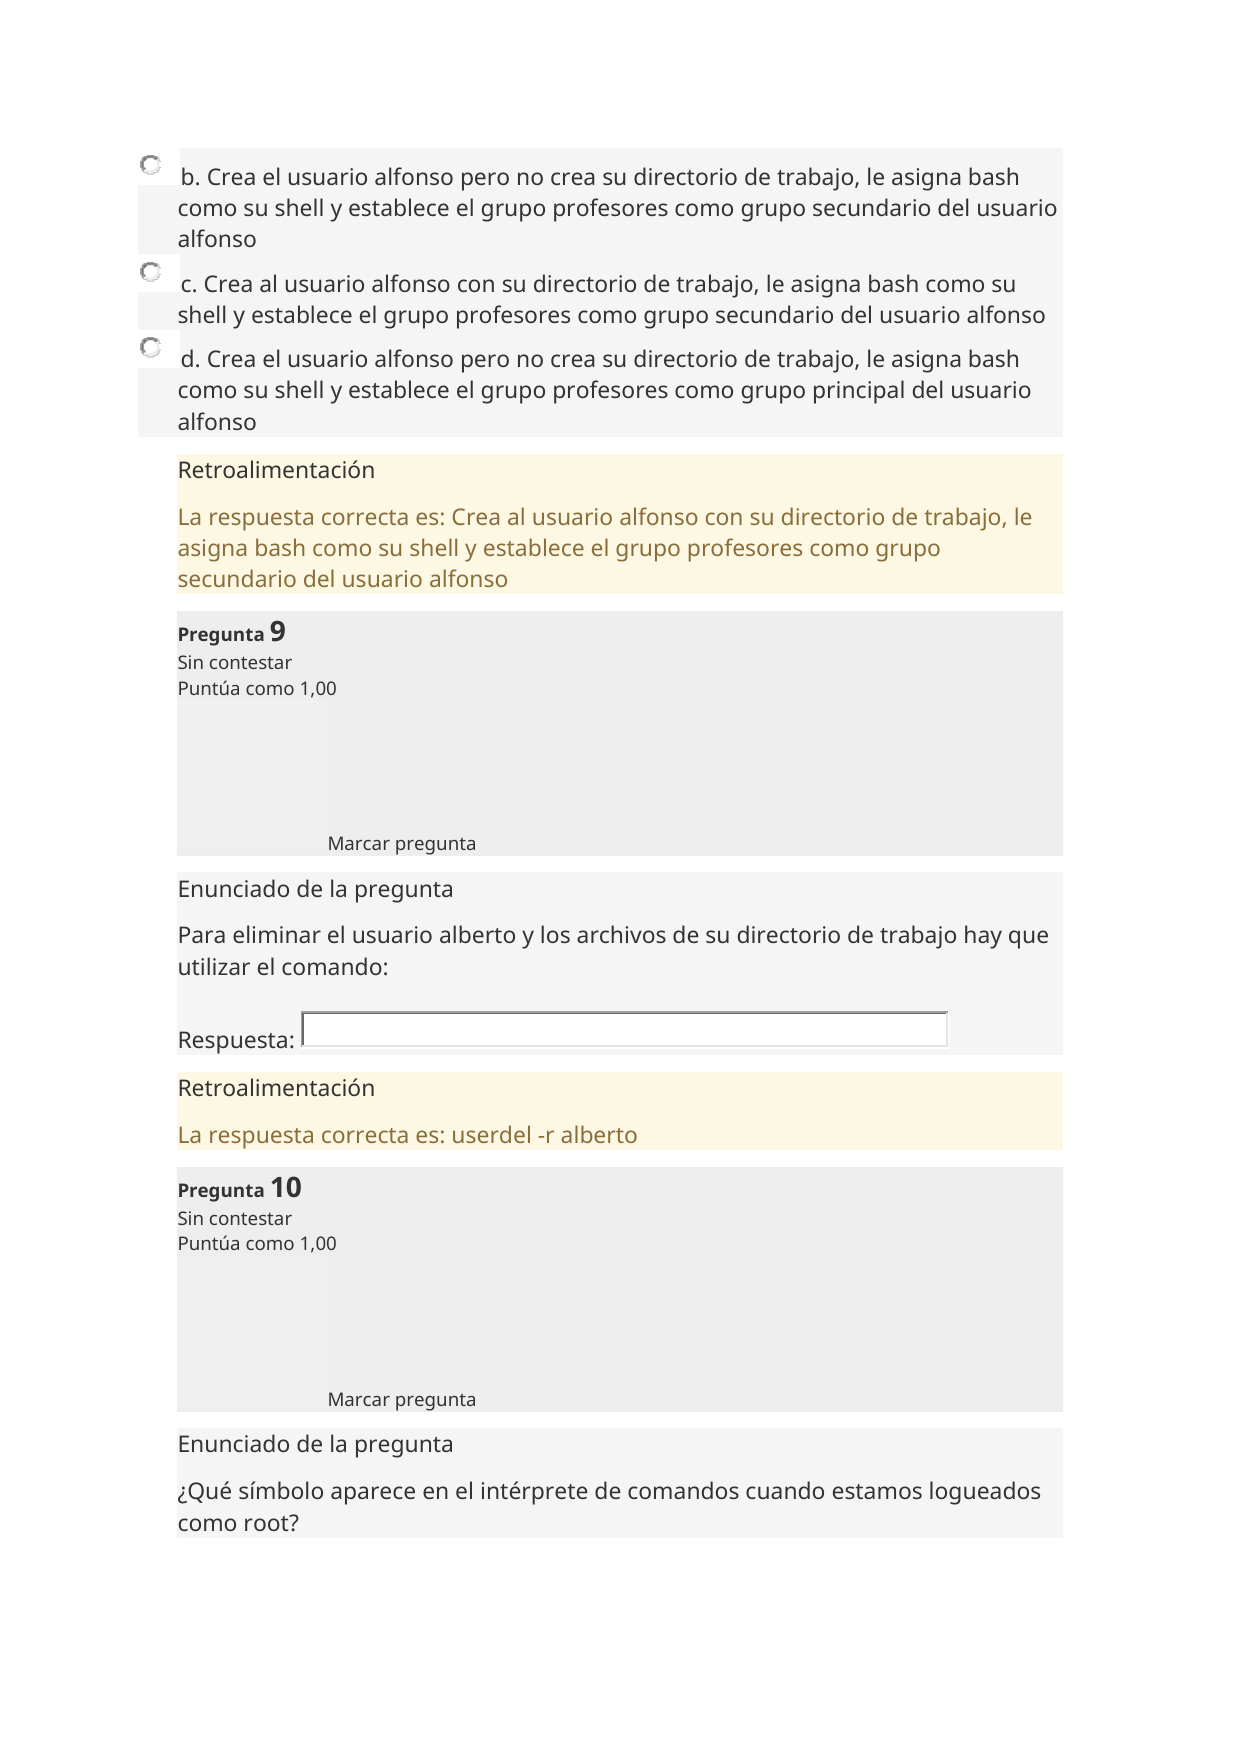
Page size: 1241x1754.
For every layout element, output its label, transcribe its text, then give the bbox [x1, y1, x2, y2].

text La respuesta correcta es: userdel -r alberto [177, 1119, 1063, 1150]
text Sin contestar [177, 1205, 1063, 1231]
text c. Crea al usuario alfonso con su directorio de trabajo, le asigna bash como su shell y establece el grupo profesores como grupo secundario del usuario alfonso [138, 254, 1063, 330]
text Puntúa como 1,00 [177, 1231, 1063, 1256]
text Para eliminar el usuario alberto y los archivos de su directorio de trabajo hay que utilizar el comando: [177, 919, 1063, 982]
text Sin contestar [177, 649, 1063, 675]
text La respuesta correcta es: Crea al usuario alfonso con su directorio de trabajo, le asigna bash como su shell y establece el grupo profesores como grupo secundario del usuario alfonso [177, 501, 1063, 594]
text d. Crea el usuario alfonso pero no crea su directorio de trabajo, le asigna bash como su shell y establece el grupo profesores como grupo principal del usuario alfonso [138, 330, 1063, 437]
text ¿Qué símbolo aparece en el intérprete de comandos cuando estamos logueados como root? [177, 1475, 1063, 1538]
text Marcar pregunta [177, 700, 1063, 856]
text Enunciado de la pregunta [177, 872, 1063, 904]
text Enunciado de la pregunta [177, 1428, 1063, 1460]
text Respuesta: [177, 998, 1063, 1055]
text b. Crea el usuario alfonso pero no crea su directorio de trabajo, le asigna bash como su shell y establece el grupo profesores como grupo secundario del usuario alfonso [138, 148, 1063, 254]
text Retroalimentación [177, 454, 1063, 485]
text Pregunta 9 [177, 611, 1063, 649]
text Marcar pregunta [177, 1256, 1063, 1412]
text Retroalimentación [177, 1072, 1063, 1103]
text Pregunta 10 [177, 1167, 1063, 1205]
text Puntúa como 1,00 [177, 675, 1063, 700]
